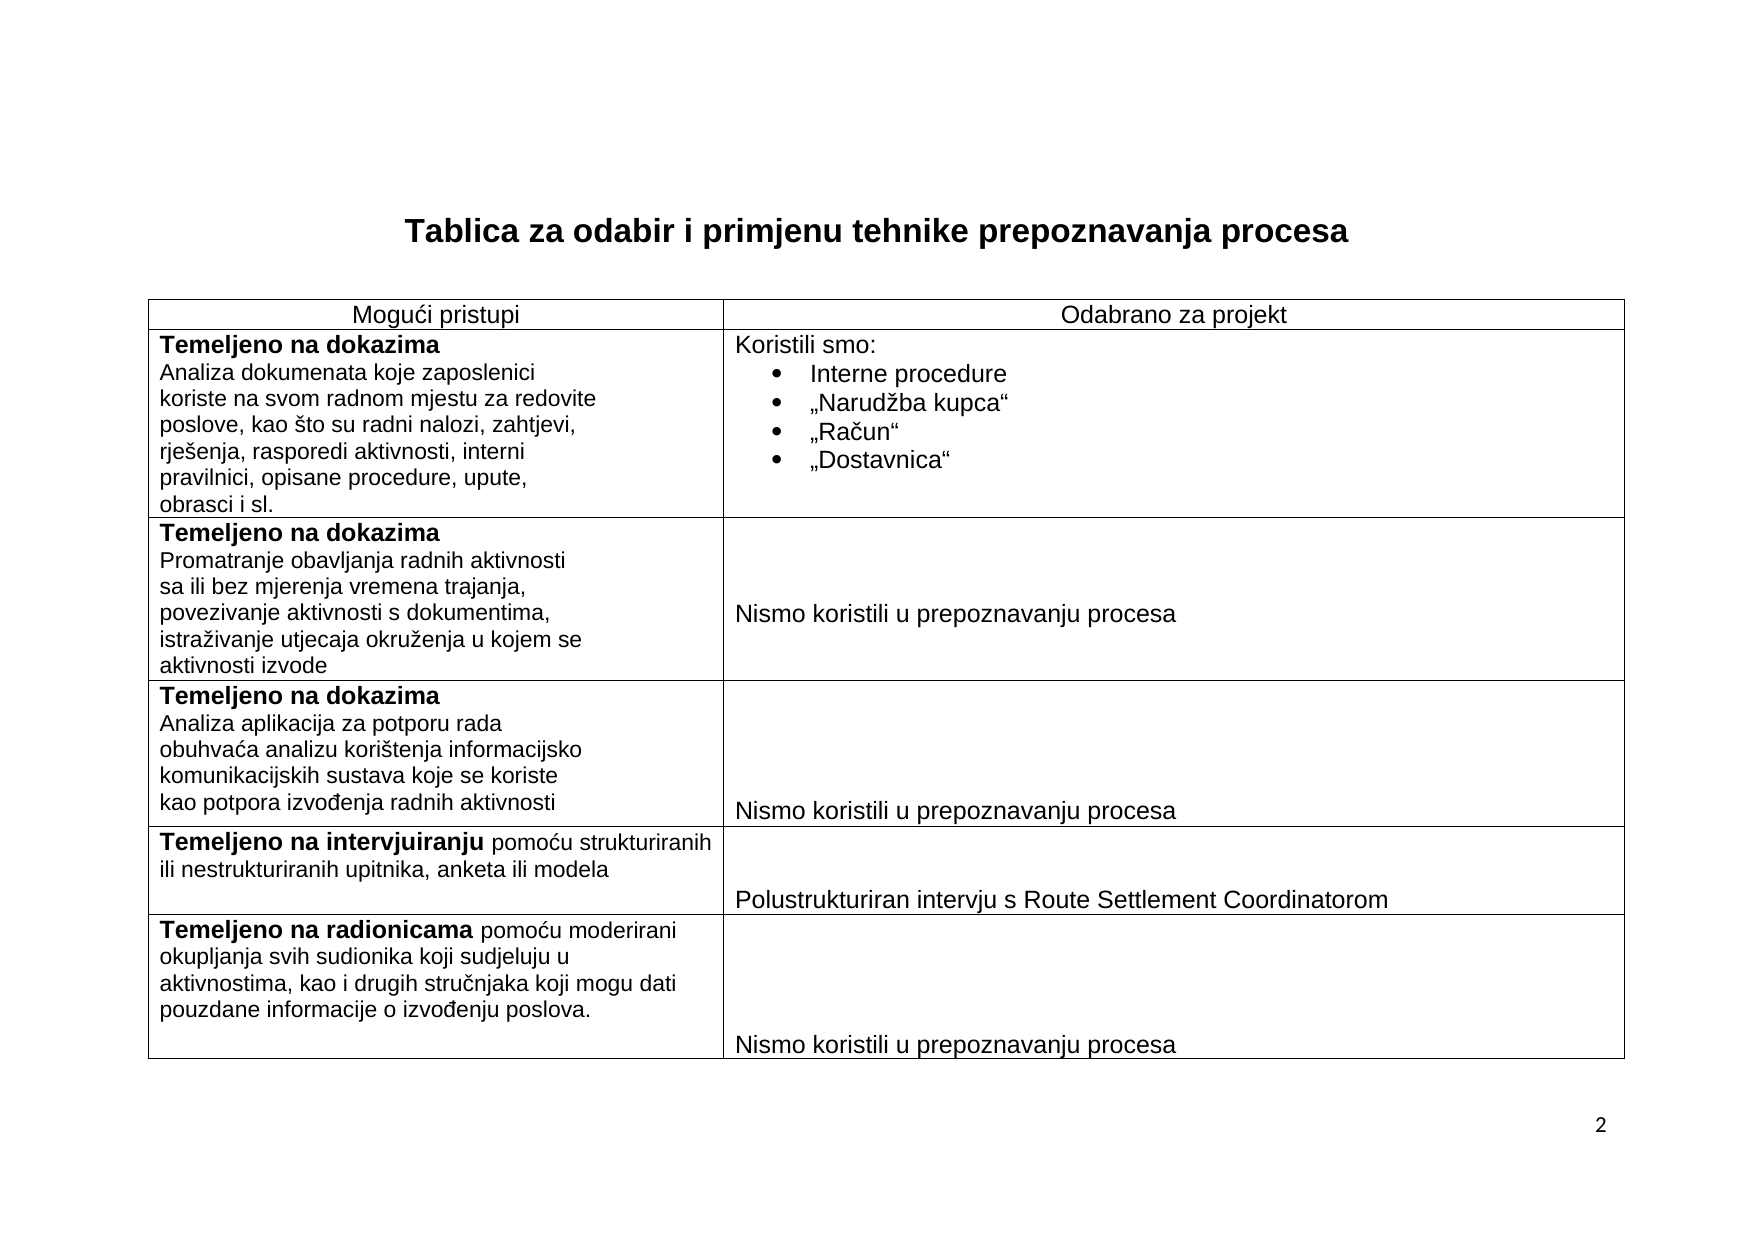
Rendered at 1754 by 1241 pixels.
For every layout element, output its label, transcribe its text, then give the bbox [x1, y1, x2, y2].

table_cell Polustrukturiran intervju s Route Settlement Coordinatorom [724, 827, 1624, 913]
table_cell Nismo koristili u prepoznavanju procesa [724, 681, 1624, 826]
table_cell Nismo koristili u prepoznavanju procesa [724, 915, 1624, 1058]
table_cell Temeljeno na intervjuiranju pomoću strukturiranih ili nestrukturiranih upitnika, anketa ili modela [149, 827, 723, 913]
table_cell Koristili smo: Interne procedure „Narudžba kupca“ „Račun“ „Dostavnica“ [724, 330, 1624, 517]
table_cell Temeljeno na dokazima Analiza dokumenata koje zaposlenici koriste na svom radnom mjestu za redovite poslove, kao što su radni nalozi, zahtjevi, rješenja, rasporedi aktivnosti, interni pravilnici, opisane procedure, upute, obrasci i sl. [149, 330, 723, 517]
table_cell Temeljeno na radionicama pomoću moderirani okupljanja svih sudionika koji sudjeluju u aktivnostima, kao i drugih stručnjaka koji mogu dati pouzdane informacije o izvođenju poslova. [149, 915, 723, 1058]
subtitle Tablica za odabir i primjenu tehnike prepoznavanja procesa [148, 211, 1606, 249]
table_cell Temeljeno na dokazima Analiza aplikacija za potporu rada obuhvaća analizu korištenja informacijsko komunikacijskih sustava koje se koriste kao potpora izvođenja radnih aktivnosti [149, 681, 723, 826]
table_cell Temeljeno na dokazima Promatranje obavljanja radnih aktivnosti sa ili bez mjerenja vremena trajanja, povezivanje aktivnosti s dokumentima, istraživanje utjecaja okruženja u kojem se aktivnosti izvode [149, 518, 723, 680]
table_header Mogući pristupi [149, 300, 723, 329]
table_header Odabrano za projekt [724, 300, 1624, 329]
table_cell Nismo koristili u prepoznavanju procesa [724, 518, 1624, 680]
